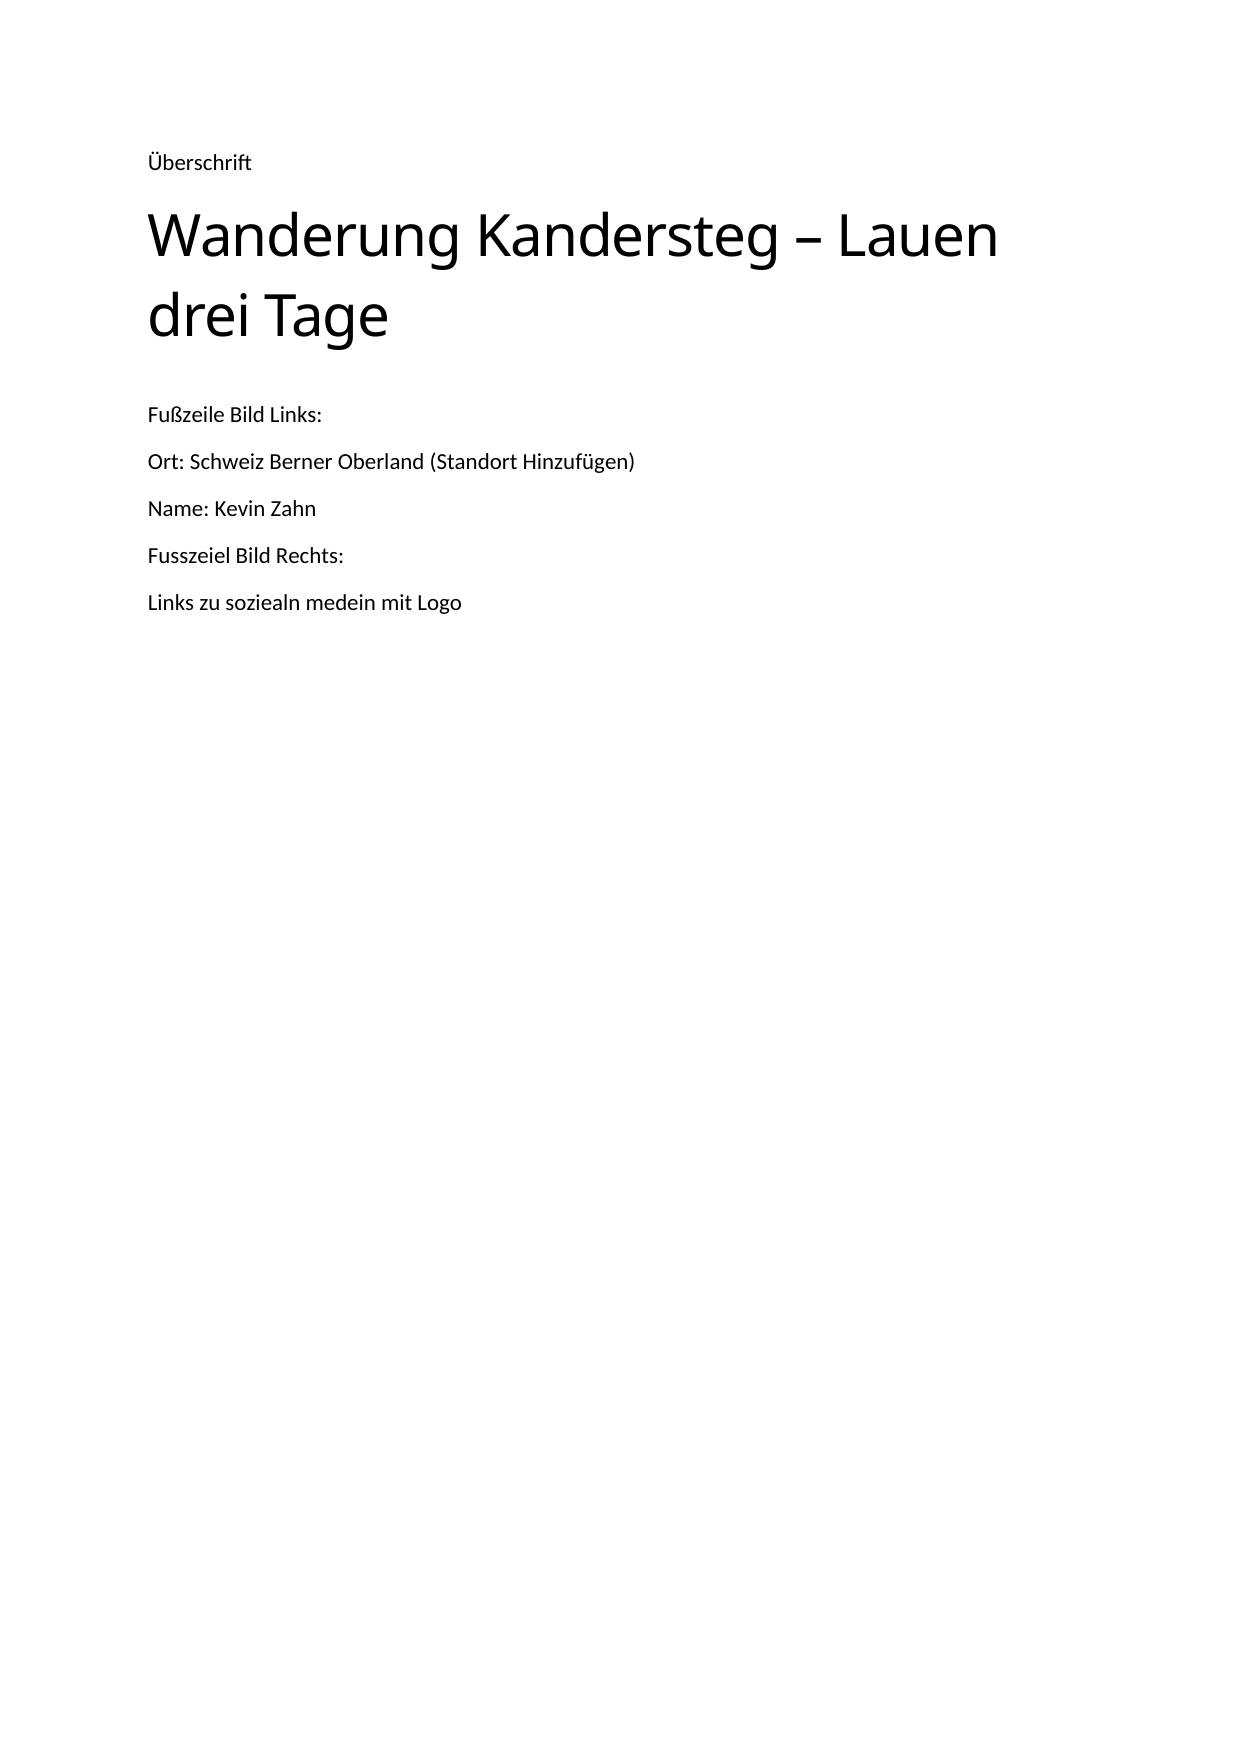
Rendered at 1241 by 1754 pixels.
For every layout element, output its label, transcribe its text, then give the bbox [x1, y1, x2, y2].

title Wanderung Kandersteg – Lauen drei Tage [148, 194, 1093, 353]
text Überschrift [148, 148, 1093, 176]
text Name: Kevin Zahn [148, 494, 1093, 522]
text Fusszeiel Bild Rechts: [148, 541, 1093, 569]
text Ort: Schweiz Berner Oberland (Standort Hinzufügen) [148, 447, 1093, 475]
text Fußzeile Bild Links: [148, 400, 1093, 428]
text Links zu soziealn medein mit Logo [148, 588, 1093, 616]
